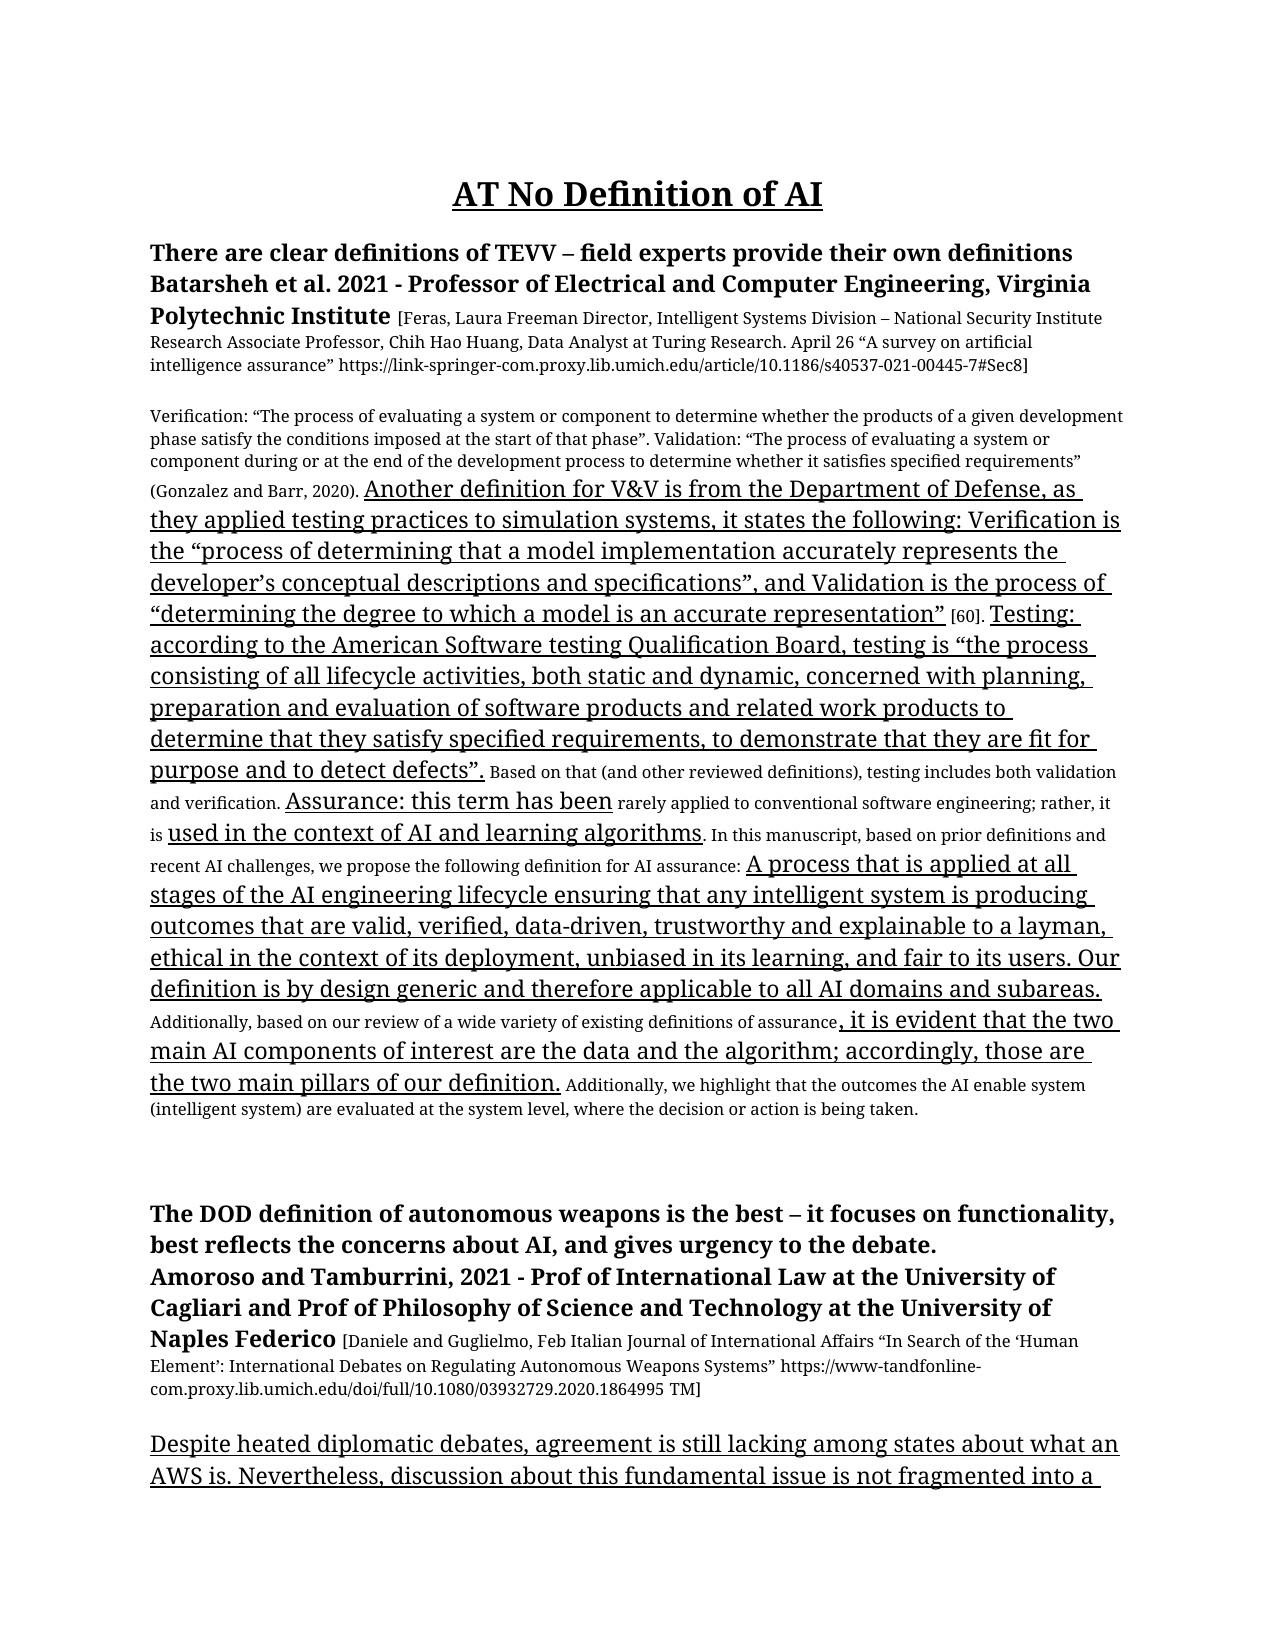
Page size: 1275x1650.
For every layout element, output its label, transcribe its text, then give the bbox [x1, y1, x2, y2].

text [150, 1428, 1125, 1491]
text Verification: “The process of evaluating a system or component to determine whether the products of a given development phase satisfy the conditions imposed at the start of that phase”. Validation: “The process of evaluating a system or component during or at the end of the development process to determine whether it satisfies specified requirements” (Gonzalez and Barr, 2020). Another definition for V&V is from the Department of Defense, as they applied testing practices to simulation systems, it states the following: Verification is the “process of determining that a model implementation accurately represents the developer’s conceptual descriptions and specifications”, and Validation is the process of “determining the degree to which a model is an accurate representation” [60]. Testing: according to the American Software testing Qualification Board, testing is “the process consisting of all lifecycle activities, both static and dynamic, concerned with planning, preparation and evaluation of software products and related work products to determine that they satisfy specified requirements, to demonstrate that they are fit for purpose and to detect defects”. Based on that (and other reviewed definitions), testing includes both validation and verification. Assurance: this term has been rarely applied to conventional software engineering; rather, it is used in the context of AI and learning algorithms. In this manuscript, based on prior definitions and recent AI challenges, we propose the following definition for AI assurance: A process that is applied at all stages of the AI engineering lifecycle ensuring that any intelligent system is producing outcomes that are valid, verified, data-driven, trustworthy and explainable to a layman, ethical in the context of its deployment, unbiased in its learning, and fair to its users. Our definition is by design generic and therefore applicable to all AI domains and subareas. Additionally, based on our review of a wide variety of existing definitions of assurance, it is evident that the two main AI components of interest are the data and the algorithm; accordingly, those are the two main pillars of our definition. Additionally, we highlight that the outcomes the AI enable system (intelligent system) are evaluated at the system level, where the decision or action is being taken. [150, 405, 1125, 1121]
text Amoroso and Tamburrini, 2021 - Prof of International Law at the University of Cagliari and Prof of Philosophy of Science and Technology at the University of Naples Federico [Daniele and Guglielmo, Feb Italian Journal of International Affairs “In Search of the ‘Human Element’: International Debates on Regulating Autonomous Weapons Systems” https://www-tandfonline-com.proxy.lib.umich.edu/doi/full/10.1080/03932729.2020.1864995 TM] [150, 1261, 1125, 1400]
subtitle There are clear definitions of TEVV – field experts provide their own definitions [150, 237, 1125, 268]
subtitle AT No Definition of AI [150, 171, 1125, 216]
subtitle The DOD definition of autonomous weapons is the best – it focuses on functionality, best reflects the concerns about AI, and gives urgency to the debate. [150, 1198, 1125, 1261]
text Batarsheh et al. 2021 - Professor of Electrical and Computer Engineering, Virginia Polytechnic Institute [Feras, Laura Freeman Director, Intelligent Systems Division – National Security Institute Research Associate Professor, Chih Hao Huang, Data Analyst at Turing Research. April 26 “A survey on artificial intelligence assurance” https://link-springer-com.proxy.lib.umich.edu/article/10.1186/s40537-021-00445-7#Sec8] [150, 268, 1125, 376]
